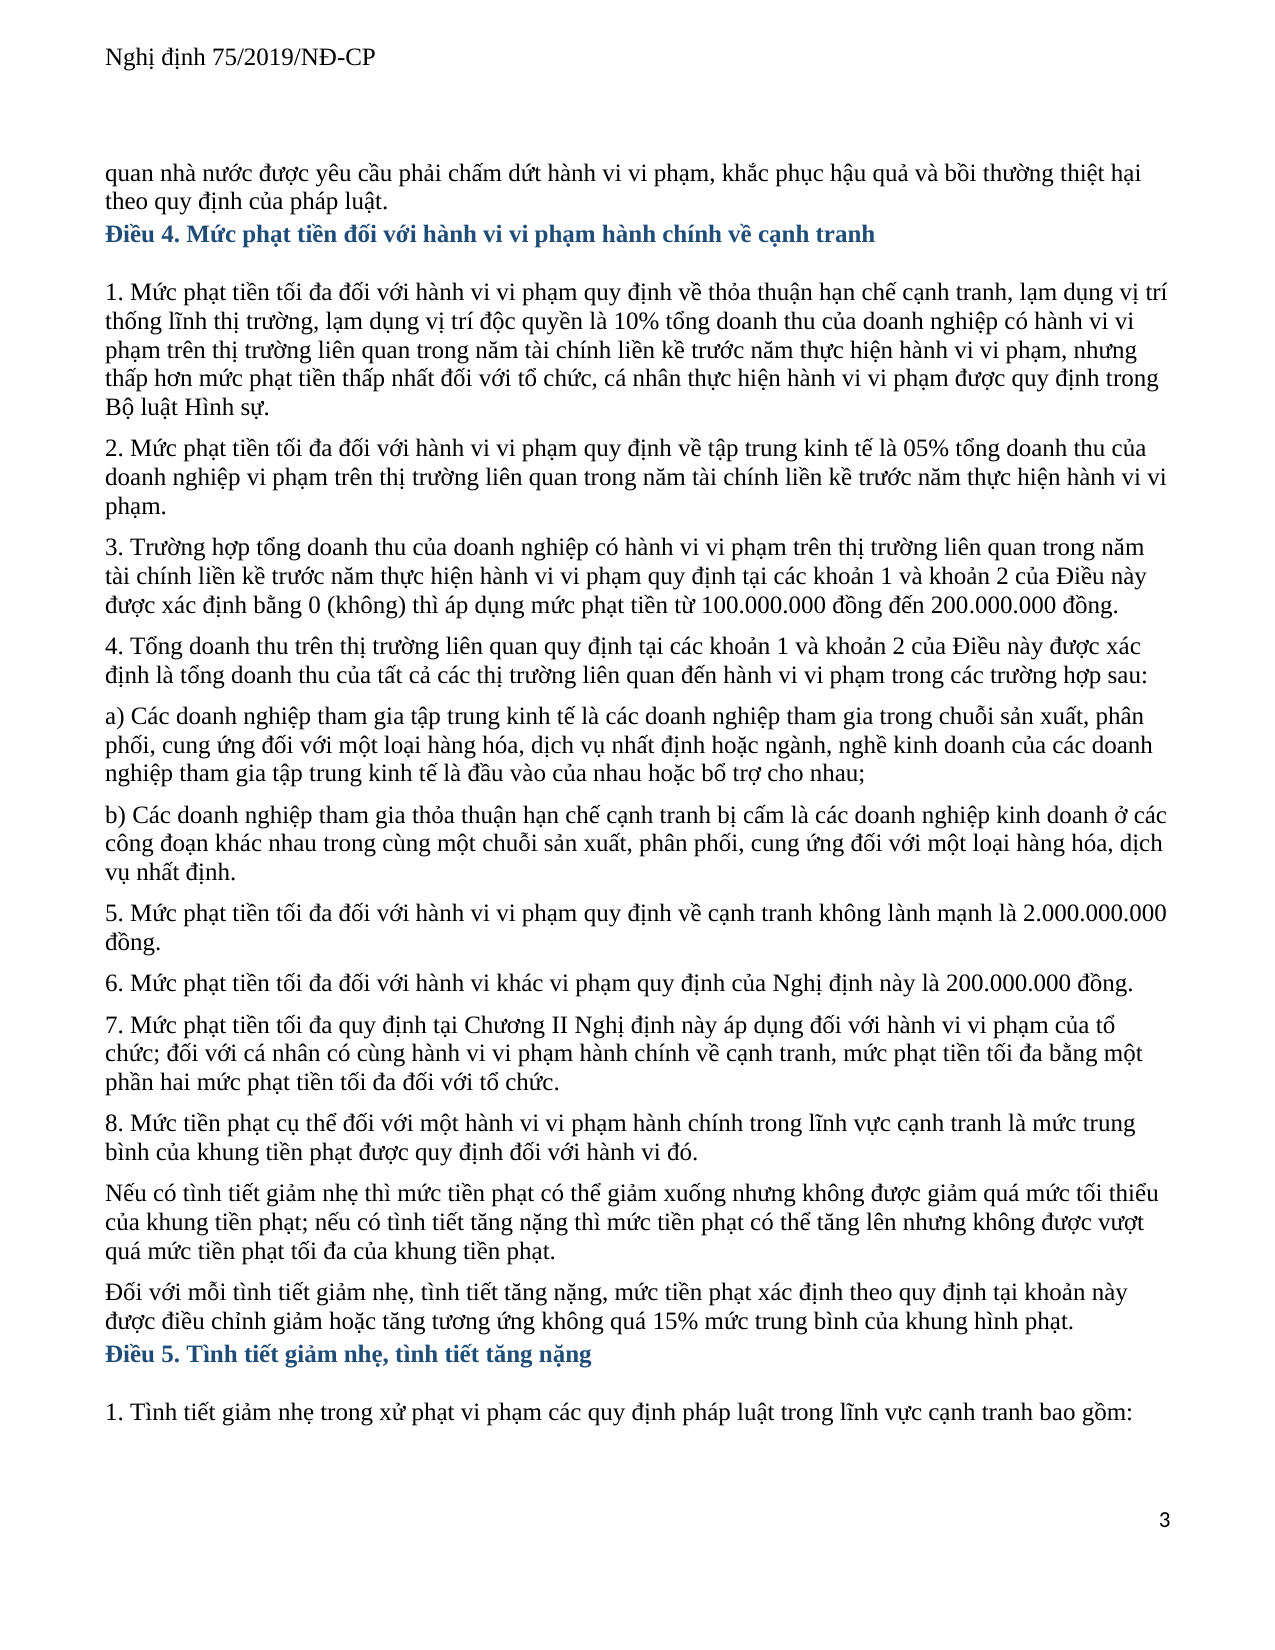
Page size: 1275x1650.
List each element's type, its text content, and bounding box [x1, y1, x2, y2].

text 6. Mức phạt tiền tối đa đối với hành vi khác vi phạm quy định của Nghị định này là 200.000.000 đồng. [105, 968, 1170, 997]
text 4. Tổng doanh thu trên thị trường liên quan quy định tại các khoản 1 và khoản 2 của Điều này được xác định là tổng doanh thu của tất cả các thị trường liên quan đến hành vi vi phạm trong các trường hợp sau: [105, 631, 1170, 688]
text b) Các doanh nghiệp tham gia thỏa thuận hạn chế cạnh tranh bị cấm là các doanh nghiệp kinh doanh ở các công đoạn khác nhau trong cùng một chuỗi sản xuất, phân phối, cung ứng đối với một loại hàng hóa, dịch vụ nhất định. [105, 800, 1170, 886]
text 8. Mức tiền phạt cụ thể đối với một hành vi vi phạm hành chính trong lĩnh vực cạnh tranh là mức trung bình của khung tiền phạt được quy định đối với hành vi đó. [105, 1108, 1170, 1166]
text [105, 158, 1170, 215]
text Đối với mỗi tình tiết giảm nhẹ, tình tiết tăng nặng, mức tiền phạt xác định theo quy định tại khoản này được điều chỉnh giảm hoặc tăng tương ứng không quá 15% mức trung bình của khung hình phạt. [105, 1277, 1170, 1335]
subtitle Điều 4. Mức phạt tiền đối với hành vi vi phạm hành chính về cạnh tranh [105, 219, 1170, 248]
text 5. Mức phạt tiền tối đa đối với hành vi vi phạm quy định về cạnh tranh không lành mạnh là 2.000.000.000 đồng. [105, 898, 1170, 956]
text 7. Mức phạt tiền tối đa quy định tại Chương II Nghị định này áp dụng đối với hành vi vi phạm của tổ chức; đối với cá nhân có cùng hành vi vi phạm hành chính về cạnh tranh, mức phạt tiền tối đa bằng một phần hai mức phạt tiền tối đa đối với tổ chức. [105, 1010, 1170, 1096]
text 2. Mức phạt tiền tối đa đối với hành vi vi phạm quy định về tập trung kinh tế là 05% tổng doanh thu của doanh nghiệp vi phạm trên thị trường liên quan trong năm tài chính liền kề trước năm thực hiện hành vi vi phạm. [105, 433, 1170, 520]
text 1. Mức phạt tiền tối đa đối với hành vi vi phạm quy định về thỏa thuận hạn chế cạnh tranh, lạm dụng vị trí thống lĩnh thị trường, lạm dụng vị trí độc quyền là 10% tổng doanh thu của doanh nghiệp có hành vi vi phạm trên thị trường liên quan trong năm tài chính liền kề trước năm thực hiện hành vi vi phạm, nhưng thấp hơn mức phạt tiền thấp nhất đối với tổ chức, cá nhân thực hiện hành vi vi phạm được quy định trong Bộ luật Hình sự. [105, 277, 1170, 421]
text 3. Trường hợp tổng doanh thu của doanh nghiệp có hành vi vi phạm trên thị trường liên quan trong năm tài chính liền kề trước năm thực hiện hành vi vi phạm quy định tại các khoản 1 và khoản 2 của Điều này được xác định bằng 0 (không) thì áp dụng mức phạt tiền từ 100.000.000 đồng đến 200.000.000 đồng. [105, 532, 1170, 618]
subtitle Điều 5. Tình tiết giảm nhẹ, tình tiết tăng nặng [105, 1339, 1170, 1368]
text 1. Tình tiết giảm nhẹ trong xử phạt vi phạm các quy định pháp luật trong lĩnh vực cạnh tranh bao gồm: [105, 1397, 1170, 1426]
text a) Các doanh nghiệp tham gia tập trung kinh tế là các doanh nghiệp tham gia trong chuỗi sản xuất, phân phối, cung ứng đối với một loại hàng hóa, dịch vụ nhất định hoặc ngành, nghề kinh doanh của các doanh nghiệp tham gia tập trung kinh tế là đầu vào của nhau hoặc bổ trợ cho nhau; [105, 701, 1170, 787]
text Nếu có tình tiết giảm nhẹ thì mức tiền phạt có thể giảm xuống nhưng không được giảm quá mức tối thiểu của khung tiền phạt; nếu có tình tiết tăng nặng thì mức tiền phạt có thể tăng lên nhưng không được vượt quá mức tiền phạt tối đa của khung tiền phạt. [105, 1178, 1170, 1265]
